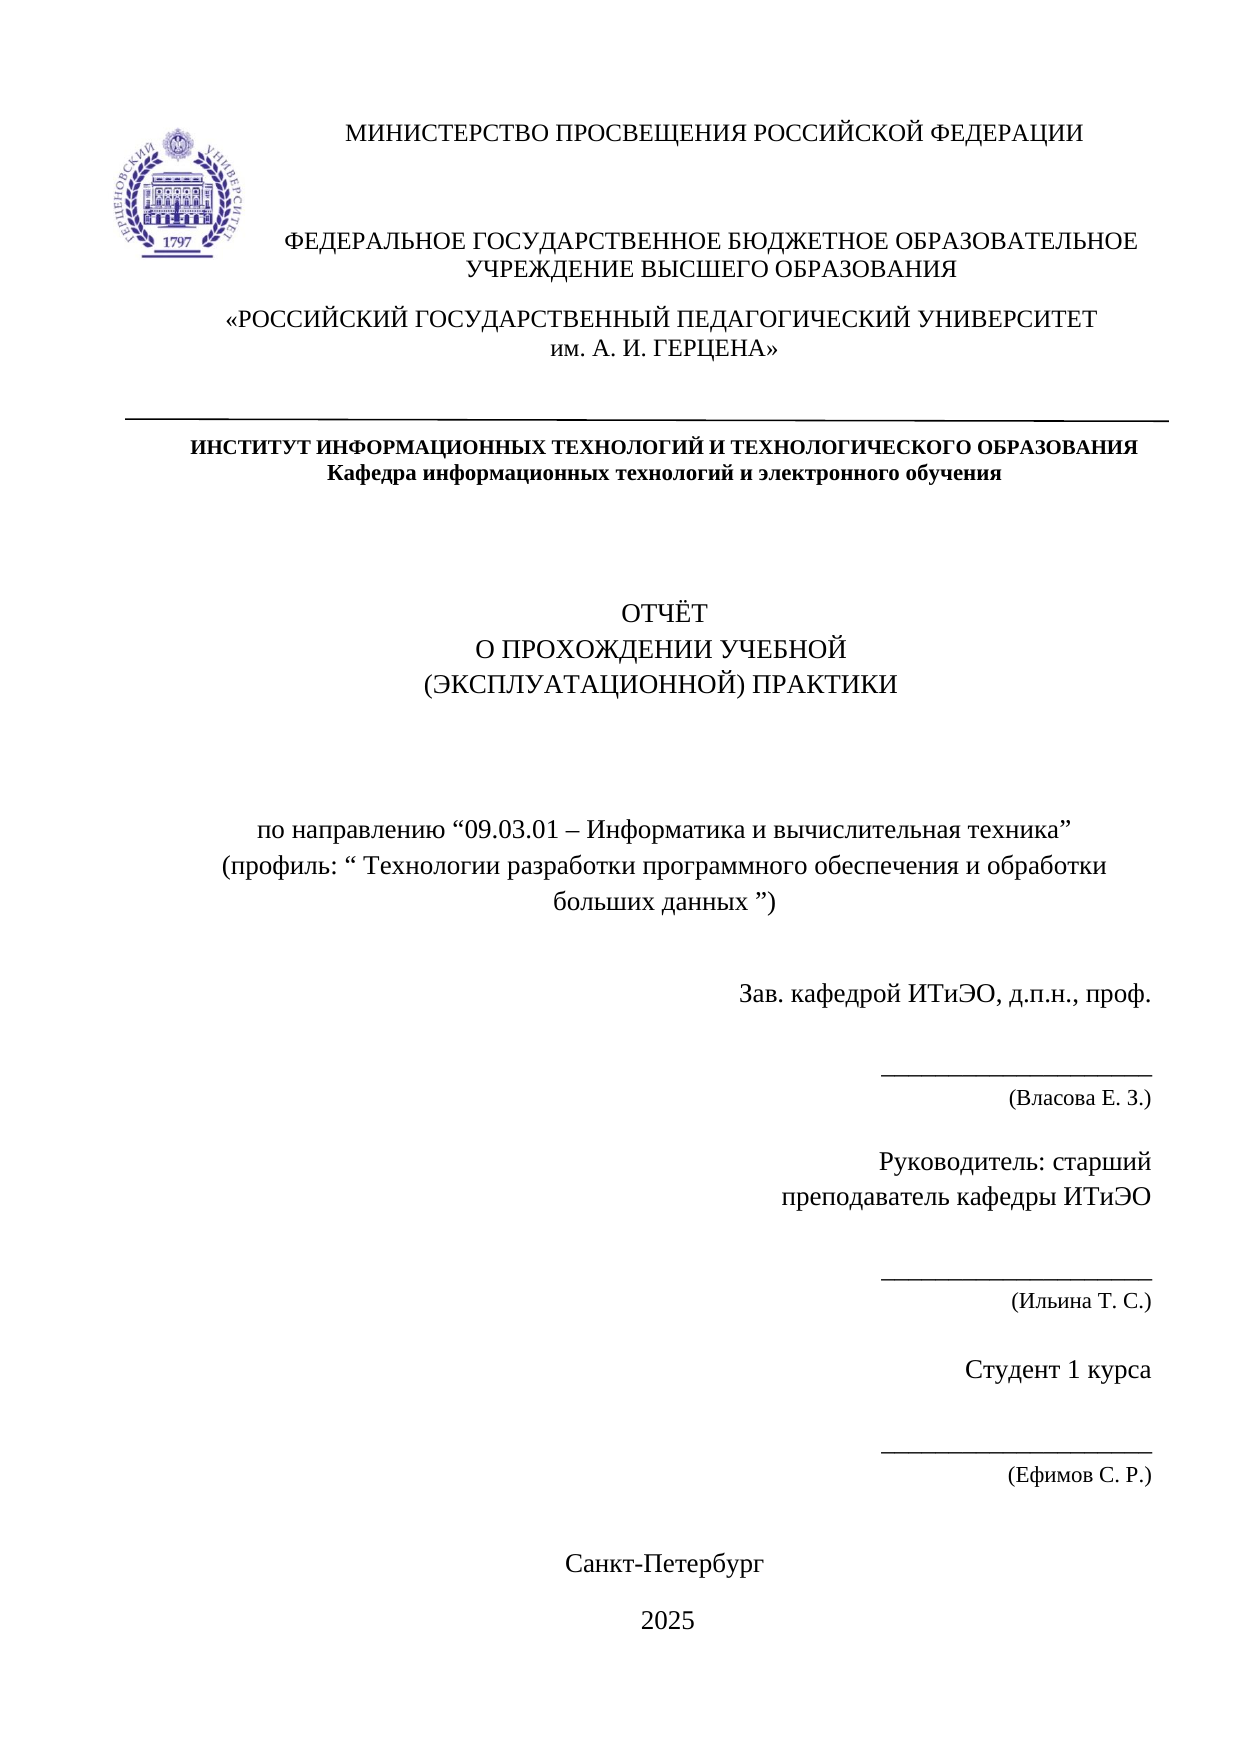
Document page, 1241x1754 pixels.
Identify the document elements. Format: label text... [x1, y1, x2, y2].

text по направлению “09.03.01 – Информатика и вычислительная техника” [177, 813, 1152, 844]
text «РОССИЙСКИЙ ГОСУДАРСТВЕННЫЙ ПЕДАГОГИЧЕСКИЙ УНИВЕРСИТЕТ им. А. И. ГЕРЦЕНА» [177, 304, 1152, 362]
text ____________________ [177, 1425, 1152, 1456]
text ____________________ [177, 1048, 1152, 1080]
text () [177, 1461, 1152, 1487]
text преподаватель кафедры ИТиЭО [177, 1180, 1152, 1212]
text Зав. кафедрой ИТиЭО, д.п.н., проф. [177, 977, 1152, 1008]
text (Власова Е. З.) [177, 1084, 1152, 1111]
text ____________________ [177, 1252, 1152, 1283]
text Кафедра информационных технологий и электронного обучения [177, 459, 1152, 485]
text МИНИСТЕРСТВО ПРОСВЕЩЕНИЯ РОССИЙСКОЙ ФЕДЕРАЦИИ [253, 118, 1152, 147]
text ИНСТИТУТ ИНФОРМАЦИОННЫХ ТЕХНОЛОГИЙ И ТЕХНОЛОГИЧЕСКОГО ОБРАЗОВАНИЯ [177, 434, 1152, 459]
picture [102, 116, 253, 269]
text (Ильина Т. С.) [177, 1288, 1152, 1314]
text Санкт-Петербург [177, 1547, 1152, 1579]
text 2025 [177, 1604, 1152, 1635]
text Руководитель: старший [177, 1145, 1152, 1176]
text (профиль: “ Технологии разработки программного обеспечения и обработки больших данных ”) [177, 849, 1152, 916]
text ФЕДЕРАЛЬНОЕ ГОСУДАРСТВЕННОЕ БЮДЖЕТНОЕ ОБРАЗОВАТЕЛЬНОЕ УЧРЕЖДЕНИЕ ВЫСШЕГО ОБРАЗОВАНИЯ [177, 226, 1152, 283]
text ОТЧЁТ О ПРОХОЖДЕНИИ УЧЕБНОЙ (ЭКСПЛУАТАЦИОННОЙ) ПРАКТИКИ [177, 597, 1152, 732]
text Студент 1 курса [177, 1353, 1152, 1385]
